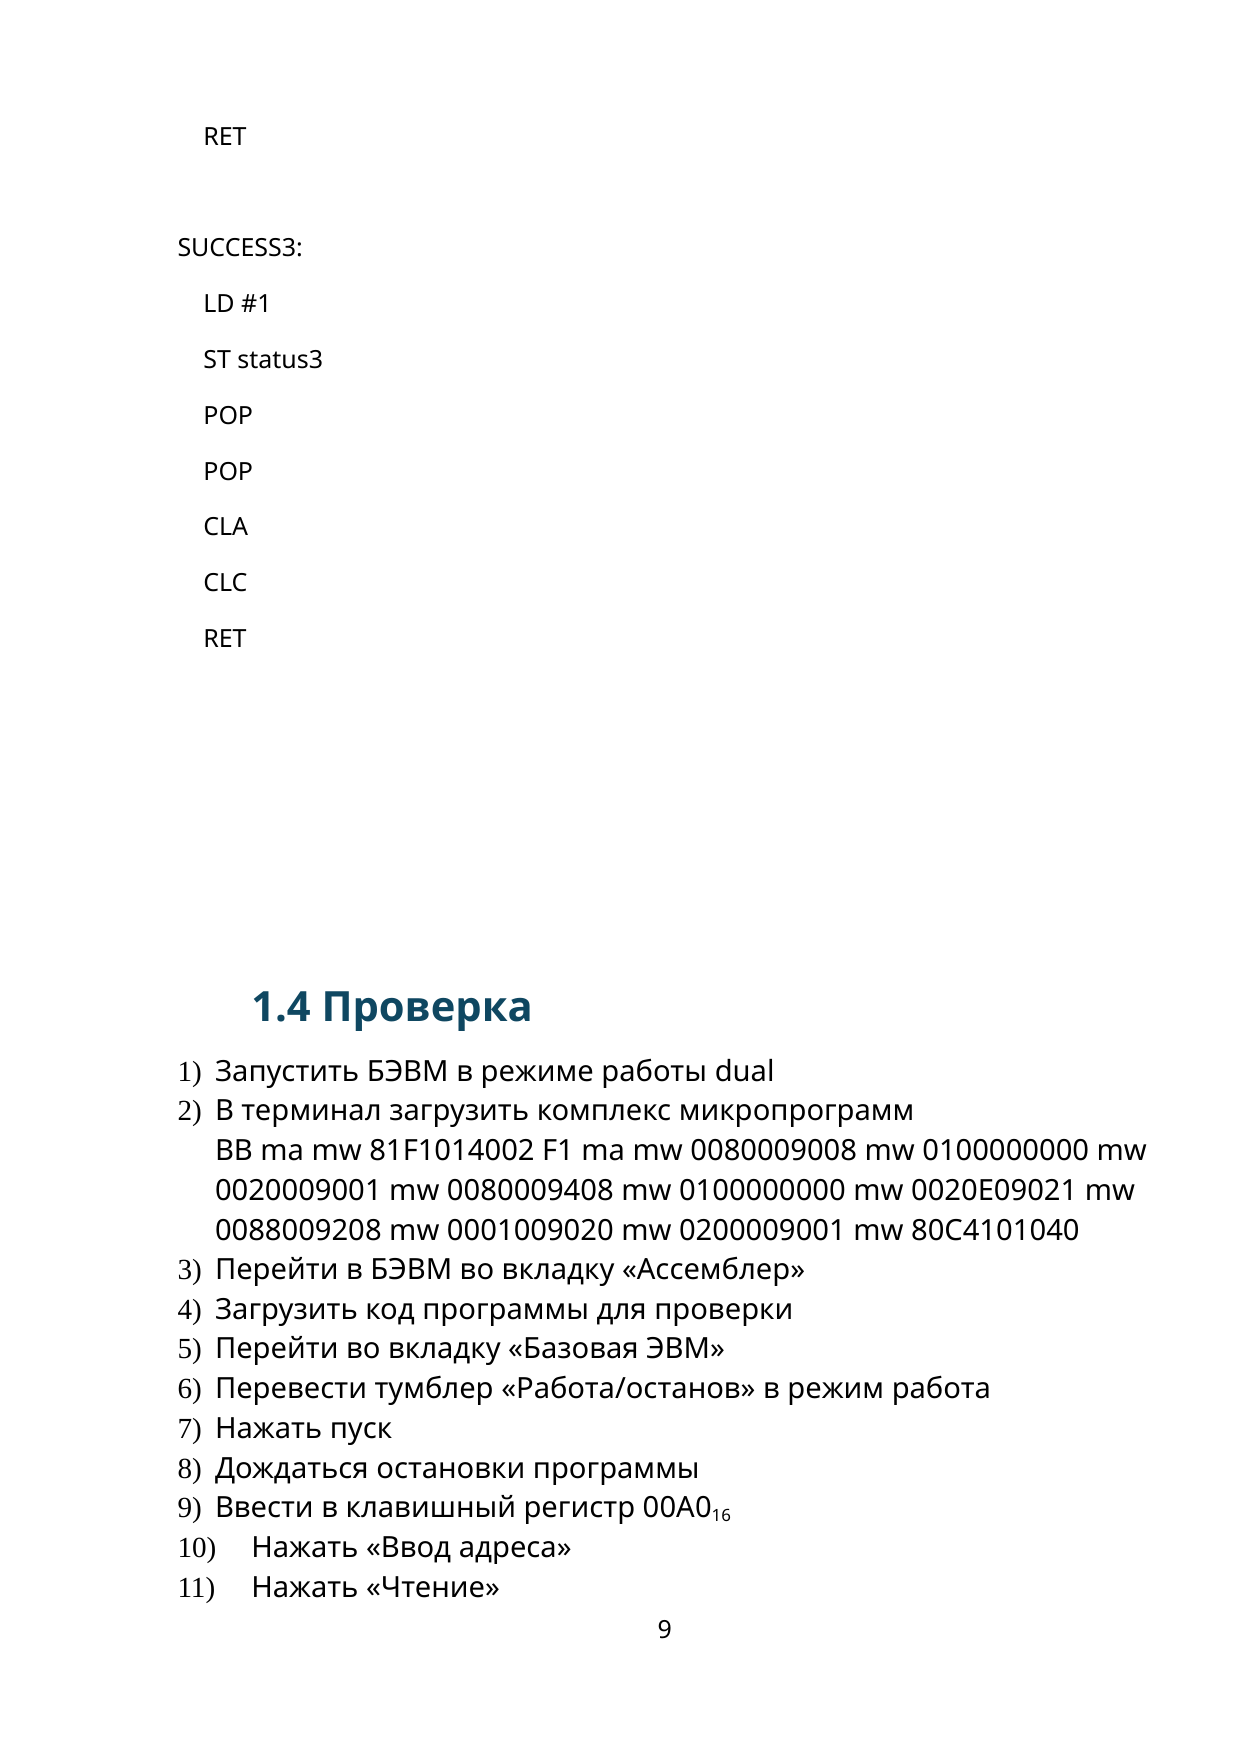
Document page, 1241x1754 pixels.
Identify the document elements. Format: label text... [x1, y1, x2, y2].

text POP [177, 453, 1152, 487]
list Нажать пуск [177, 1407, 1152, 1447]
list Дождаться остановки программы [177, 1447, 1152, 1487]
list Перевести тумблер «Работа/останов» в режим работа [177, 1367, 1152, 1407]
text CLC [177, 565, 1152, 599]
list В терминал загрузить комплекс микропрограмм BB ma mw 81F1014002 F1 ma mw 0080009008 mw 0100000000 mw 0020009001 mw 0080009408 mw 0100000000 mw 0020E09021 mw 0088009208 mw 0001009020 mw 0200009001 mw 80C4101040 [177, 1090, 1152, 1248]
list Перейти во вкладку «Базовая ЭВМ» [177, 1328, 1152, 1367]
text CLA [177, 509, 1152, 543]
text SUCCESS3: [177, 230, 1152, 264]
list Перейти в БЭВМ во вкладку «Ассемблер» [177, 1248, 1152, 1288]
list Запустить БЭВМ в режиме работы dual [177, 1050, 1152, 1090]
list Загрузить код программы для проверки [177, 1288, 1152, 1328]
text RET [177, 118, 1152, 152]
text ST status3 [177, 341, 1152, 376]
list Ввести в клавишный регистр 00A016 [177, 1487, 1152, 1526]
list Нажать «Чтение» [177, 1566, 1152, 1606]
list Нажать «Ввод адреса» [177, 1526, 1152, 1566]
text LD #1 [177, 286, 1152, 320]
text POP [177, 397, 1152, 431]
text RET [177, 621, 1152, 655]
subtitle 1.4 Проверка [177, 976, 1152, 1033]
